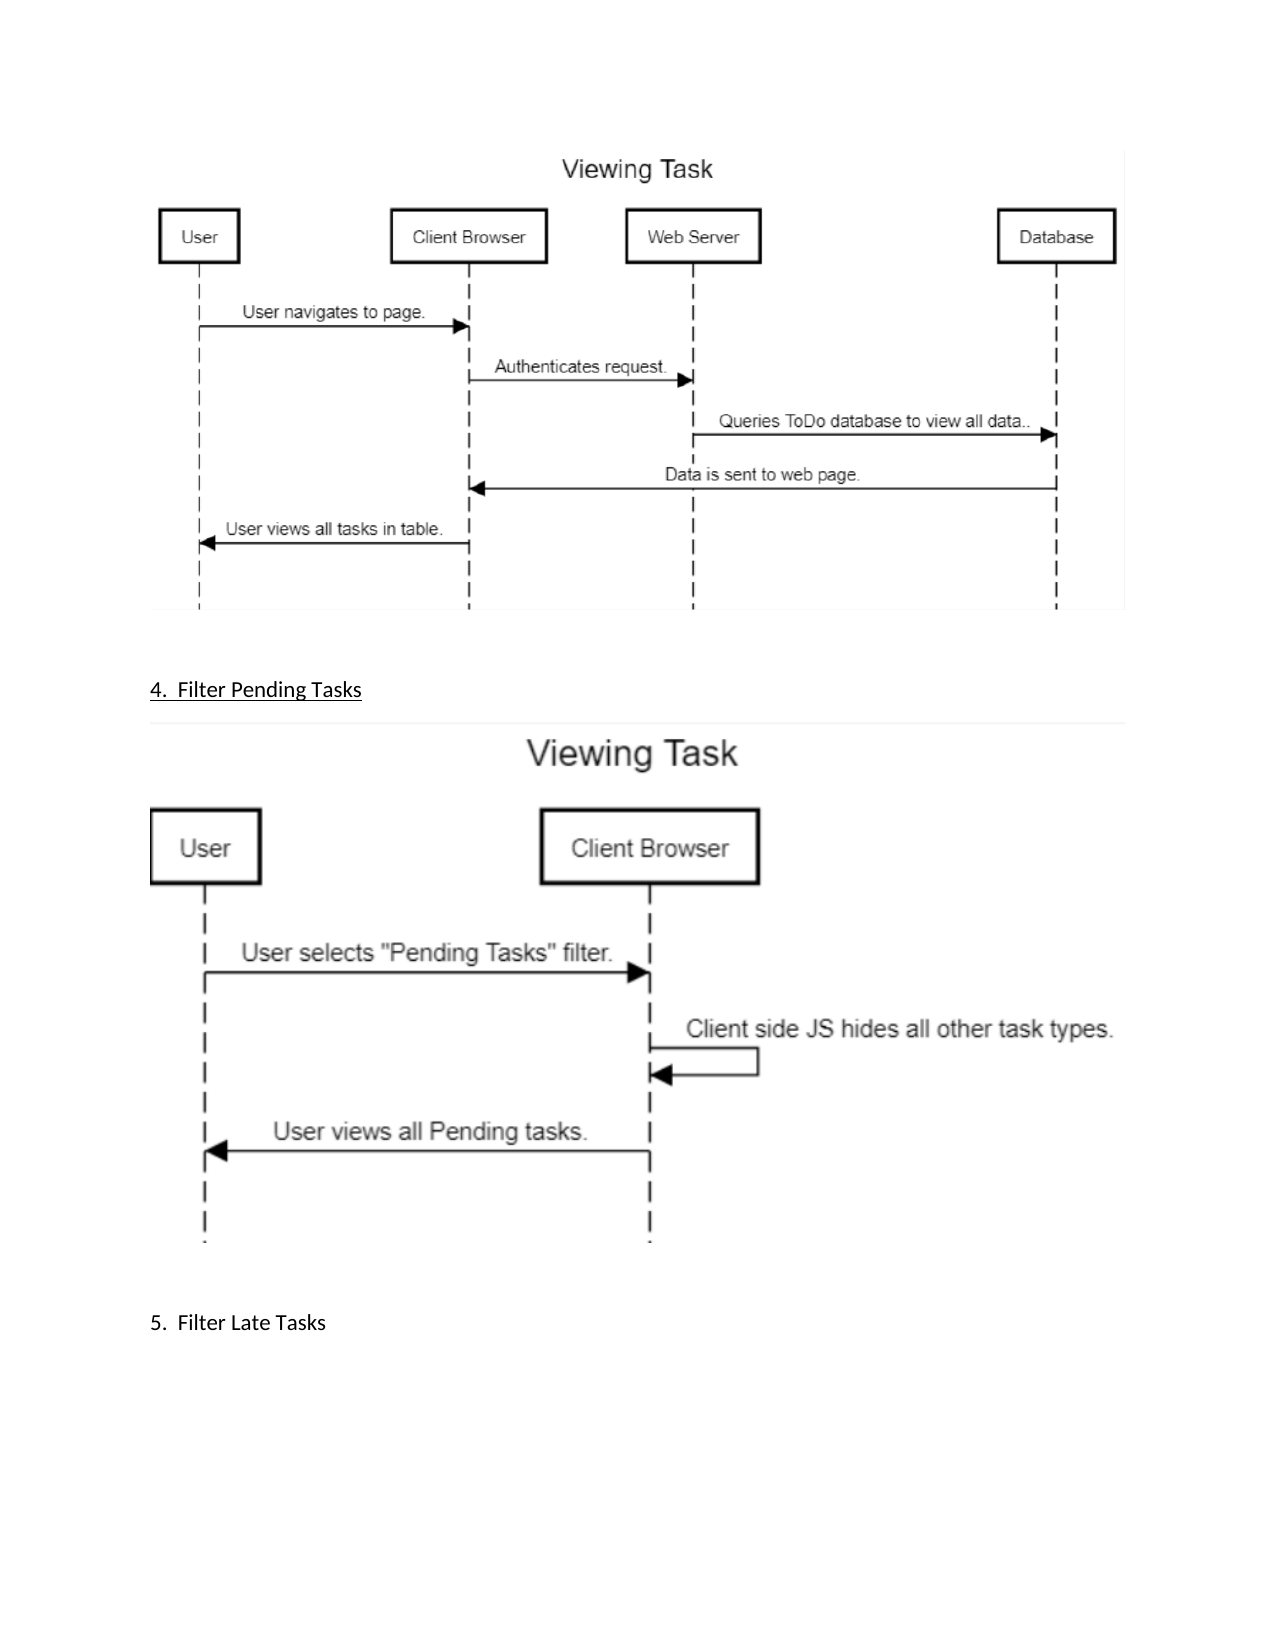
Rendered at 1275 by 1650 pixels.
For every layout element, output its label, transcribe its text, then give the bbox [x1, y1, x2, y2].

picture [150, 150, 1125, 610]
picture [150, 722, 1125, 1243]
text 5. Filter Late Tasks [150, 1308, 1125, 1336]
text 4. Filter Pending Tasks [150, 676, 1125, 704]
